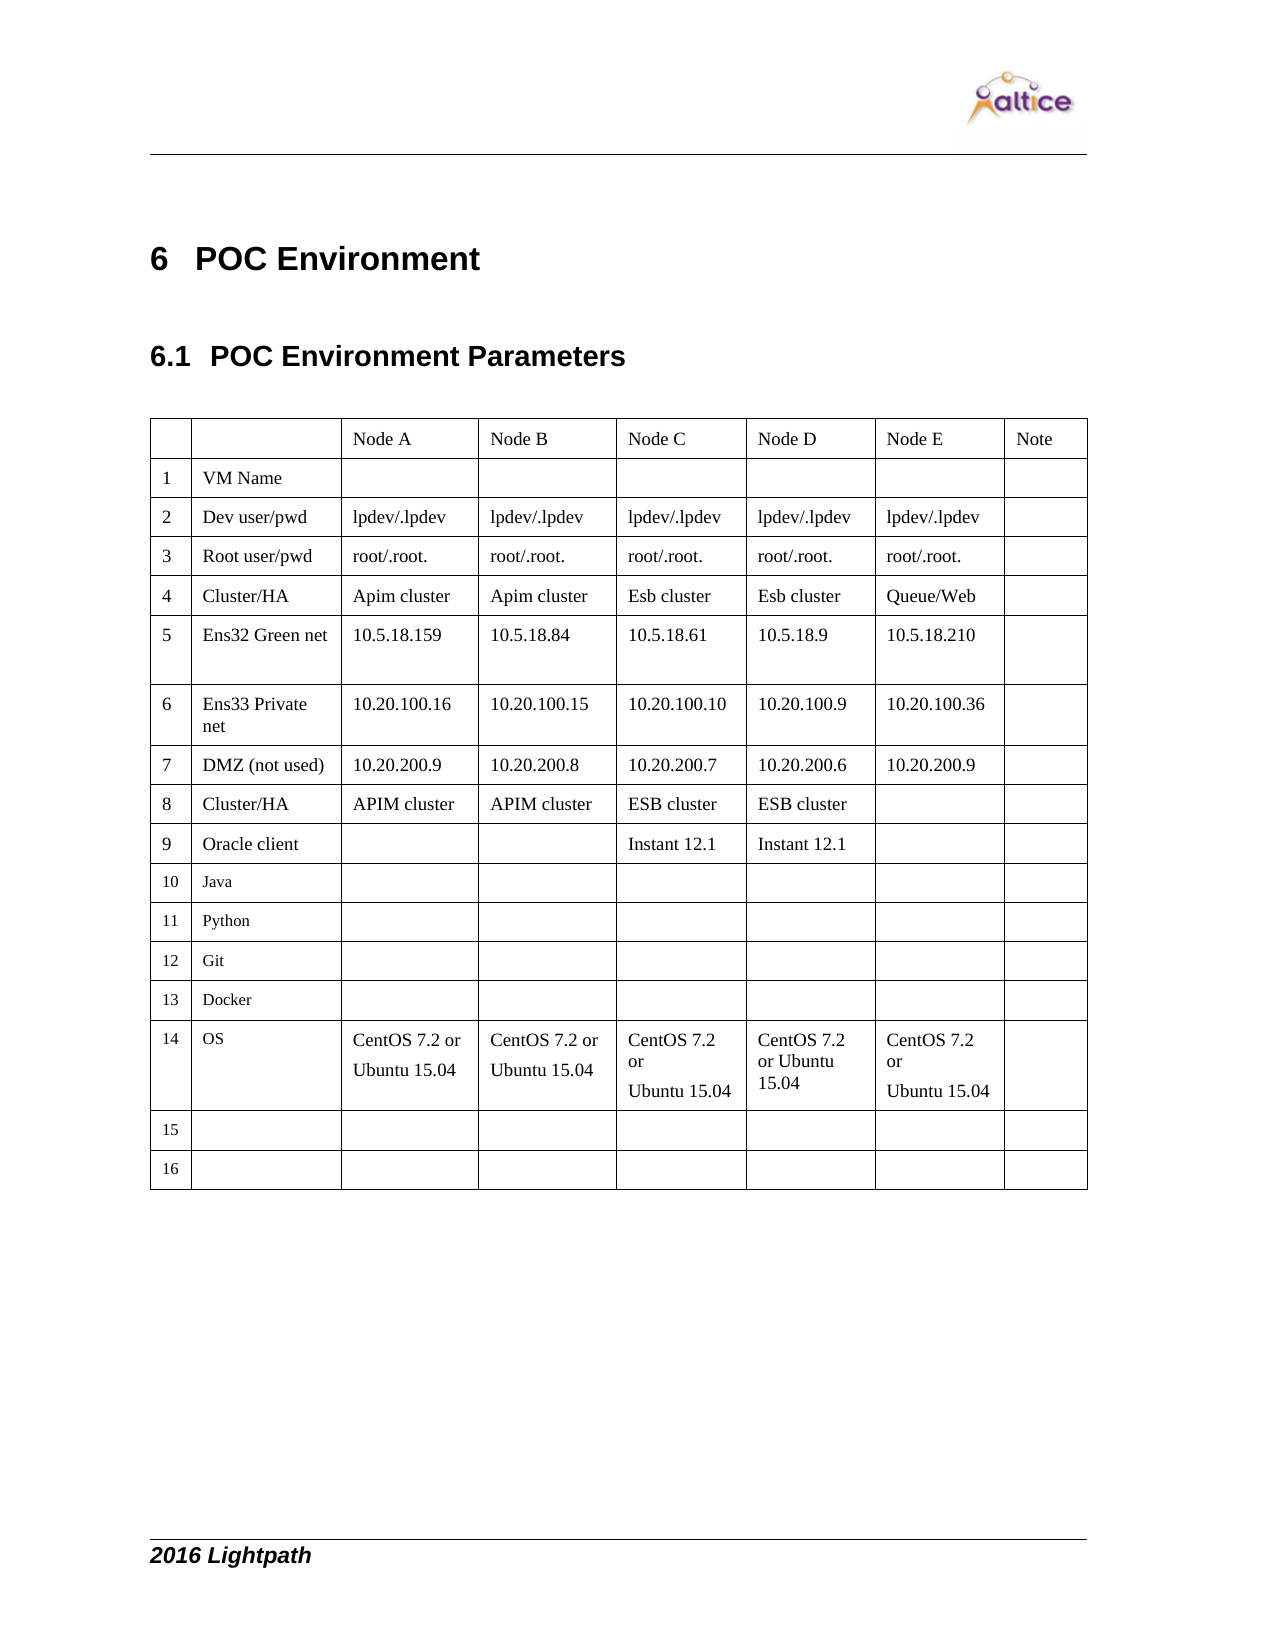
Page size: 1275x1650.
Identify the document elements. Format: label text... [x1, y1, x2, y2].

table_cell [342, 942, 478, 980]
table_cell [1005, 981, 1087, 1019]
table_cell [479, 459, 616, 497]
table_cell 11 [151, 903, 191, 941]
table_cell [747, 1151, 875, 1189]
table_cell 10.5.18.84 [479, 616, 616, 684]
table_cell lpdev/.lpdev [479, 498, 616, 536]
subtitle POC Environment [150, 239, 1087, 277]
table_cell [747, 942, 875, 980]
table_cell 10 [151, 864, 191, 902]
table_cell [617, 942, 746, 980]
table_header Node E [876, 419, 1004, 457]
table_cell [617, 981, 746, 1019]
table_cell 10.20.100.36 [876, 685, 1004, 744]
table_cell [876, 785, 1004, 823]
table_cell [1005, 498, 1087, 536]
table_cell Python [192, 903, 341, 941]
table_header [151, 419, 191, 457]
table_cell APIM cluster [342, 785, 478, 823]
table_cell Apim cluster [342, 576, 478, 614]
table_cell lpdev/.lpdev [876, 498, 1004, 536]
table_cell Git [192, 942, 341, 980]
table_cell 12 [151, 942, 191, 980]
table_cell 16 [151, 1151, 191, 1189]
table_header [192, 419, 341, 457]
table_cell [1005, 685, 1087, 744]
table_cell Instant 12.1 [617, 824, 746, 862]
table_cell 7 [151, 746, 191, 784]
table_cell root/.root. [747, 537, 875, 575]
table_cell CentOS 7.2 or Ubuntu 15.04 [342, 1021, 478, 1110]
table_cell DMZ (not used) [192, 746, 341, 784]
table_cell [479, 824, 616, 862]
table_cell root/.root. [479, 537, 616, 575]
table_cell Queue/Web [876, 576, 1004, 614]
table_cell [876, 1151, 1004, 1189]
table_cell Esb cluster [747, 576, 875, 614]
table_cell [479, 981, 616, 1019]
table_cell [617, 1151, 746, 1189]
table_cell Java [192, 864, 341, 902]
table_cell ESB cluster [747, 785, 875, 823]
table_cell [479, 1111, 616, 1149]
table_cell [1005, 824, 1087, 862]
table_cell [617, 864, 746, 902]
table_cell 10.20.200.9 [342, 746, 478, 784]
table_cell [342, 1111, 478, 1149]
table_cell [1005, 864, 1087, 902]
table_cell [617, 459, 746, 497]
table_cell [1005, 1151, 1087, 1189]
table_cell [747, 903, 875, 941]
table_cell [876, 903, 1004, 941]
table_cell [876, 1111, 1004, 1149]
table_cell 10.5.18.9 [747, 616, 875, 684]
table_cell Cluster/HA [192, 576, 341, 614]
table_cell 10.20.200.9 [876, 746, 1004, 784]
table_cell Root user/pwd [192, 537, 341, 575]
table_cell [1005, 903, 1087, 941]
table_cell 13 [151, 981, 191, 1019]
table_cell 10.20.200.7 [617, 746, 746, 784]
table_cell VM Name [192, 459, 341, 497]
table_cell Ens33 Private net [192, 685, 341, 744]
table_cell CentOS 7.2 or Ubuntu 15.04 [747, 1021, 875, 1110]
table_cell [1005, 459, 1087, 497]
table_cell 4 [151, 576, 191, 614]
table_cell [192, 1111, 341, 1149]
table_cell [1005, 616, 1087, 684]
table_cell lpdev/.lpdev [342, 498, 478, 536]
table_cell [342, 1151, 478, 1189]
table_cell 10.5.18.61 [617, 616, 746, 684]
picture [951, 53, 1088, 154]
table_cell [342, 903, 478, 941]
table_cell [747, 459, 875, 497]
table_cell [1005, 1021, 1087, 1110]
subtitle POC Environment Parameters [150, 339, 1087, 373]
table_cell 10.5.18.159 [342, 616, 478, 684]
table_cell CentOS 7.2 or Ubuntu 15.04 [479, 1021, 616, 1110]
table_cell 10.20.100.15 [479, 685, 616, 744]
table_cell [876, 942, 1004, 980]
table_cell 3 [151, 537, 191, 575]
table_cell root/.root. [876, 537, 1004, 575]
table_cell [342, 459, 478, 497]
table_cell [479, 942, 616, 980]
table_header Node A [342, 419, 478, 457]
table_cell OS [192, 1021, 341, 1110]
table_cell Instant 12.1 [747, 824, 875, 862]
table_cell Ens32 Green net [192, 616, 341, 684]
table_cell 10.5.18.210 [876, 616, 1004, 684]
table_cell [1005, 746, 1087, 784]
table_cell [876, 864, 1004, 902]
table_cell 10.20.100.9 [747, 685, 875, 744]
table_cell [342, 981, 478, 1019]
table_cell [479, 1151, 616, 1189]
table_cell Dev user/pwd [192, 498, 341, 536]
table_cell 8 [151, 785, 191, 823]
table_cell Oracle client [192, 824, 341, 862]
table_cell CentOS 7.2 or Ubuntu 15.04 [876, 1021, 1004, 1110]
table_cell [342, 824, 478, 862]
table_header Node C [617, 419, 746, 457]
table_cell [747, 1111, 875, 1149]
table_cell lpdev/.lpdev [747, 498, 875, 536]
table_cell 9 [151, 824, 191, 862]
table_cell [1005, 942, 1087, 980]
table_cell [342, 864, 478, 902]
table_cell [1005, 785, 1087, 823]
table_cell ESB cluster [617, 785, 746, 823]
table_cell [1005, 537, 1087, 575]
table_cell lpdev/.lpdev [617, 498, 746, 536]
table_cell 5 [151, 616, 191, 684]
table_header Node D [747, 419, 875, 457]
table_cell [479, 903, 616, 941]
table_header Note [1005, 419, 1087, 457]
table_cell 10.20.100.10 [617, 685, 746, 744]
table_cell [876, 459, 1004, 497]
table_cell [1005, 576, 1087, 614]
table_cell root/.root. [342, 537, 478, 575]
table_cell 10.20.200.8 [479, 746, 616, 784]
table_cell 10.20.100.16 [342, 685, 478, 744]
table_header Node B [479, 419, 616, 457]
table_cell root/.root. [617, 537, 746, 575]
table_cell CentOS 7.2 or Ubuntu 15.04 [617, 1021, 746, 1110]
table_cell Esb cluster [617, 576, 746, 614]
table_cell 14 [151, 1021, 191, 1110]
table_cell 6 [151, 685, 191, 744]
table_cell Docker [192, 981, 341, 1019]
table_cell [479, 864, 616, 902]
table_cell [876, 824, 1004, 862]
table_cell [747, 981, 875, 1019]
table_cell [876, 981, 1004, 1019]
table_cell [617, 903, 746, 941]
table_cell Cluster/HA [192, 785, 341, 823]
table_cell Apim cluster [479, 576, 616, 614]
table_cell 2 [151, 498, 191, 536]
table_cell 10.20.200.6 [747, 746, 875, 784]
table_cell 15 [151, 1111, 191, 1149]
table_cell [1005, 1111, 1087, 1149]
table_cell [192, 1151, 341, 1189]
table_cell [747, 864, 875, 902]
table_cell [617, 1111, 746, 1149]
table_cell 1 [151, 459, 191, 497]
table_cell APIM cluster [479, 785, 616, 823]
